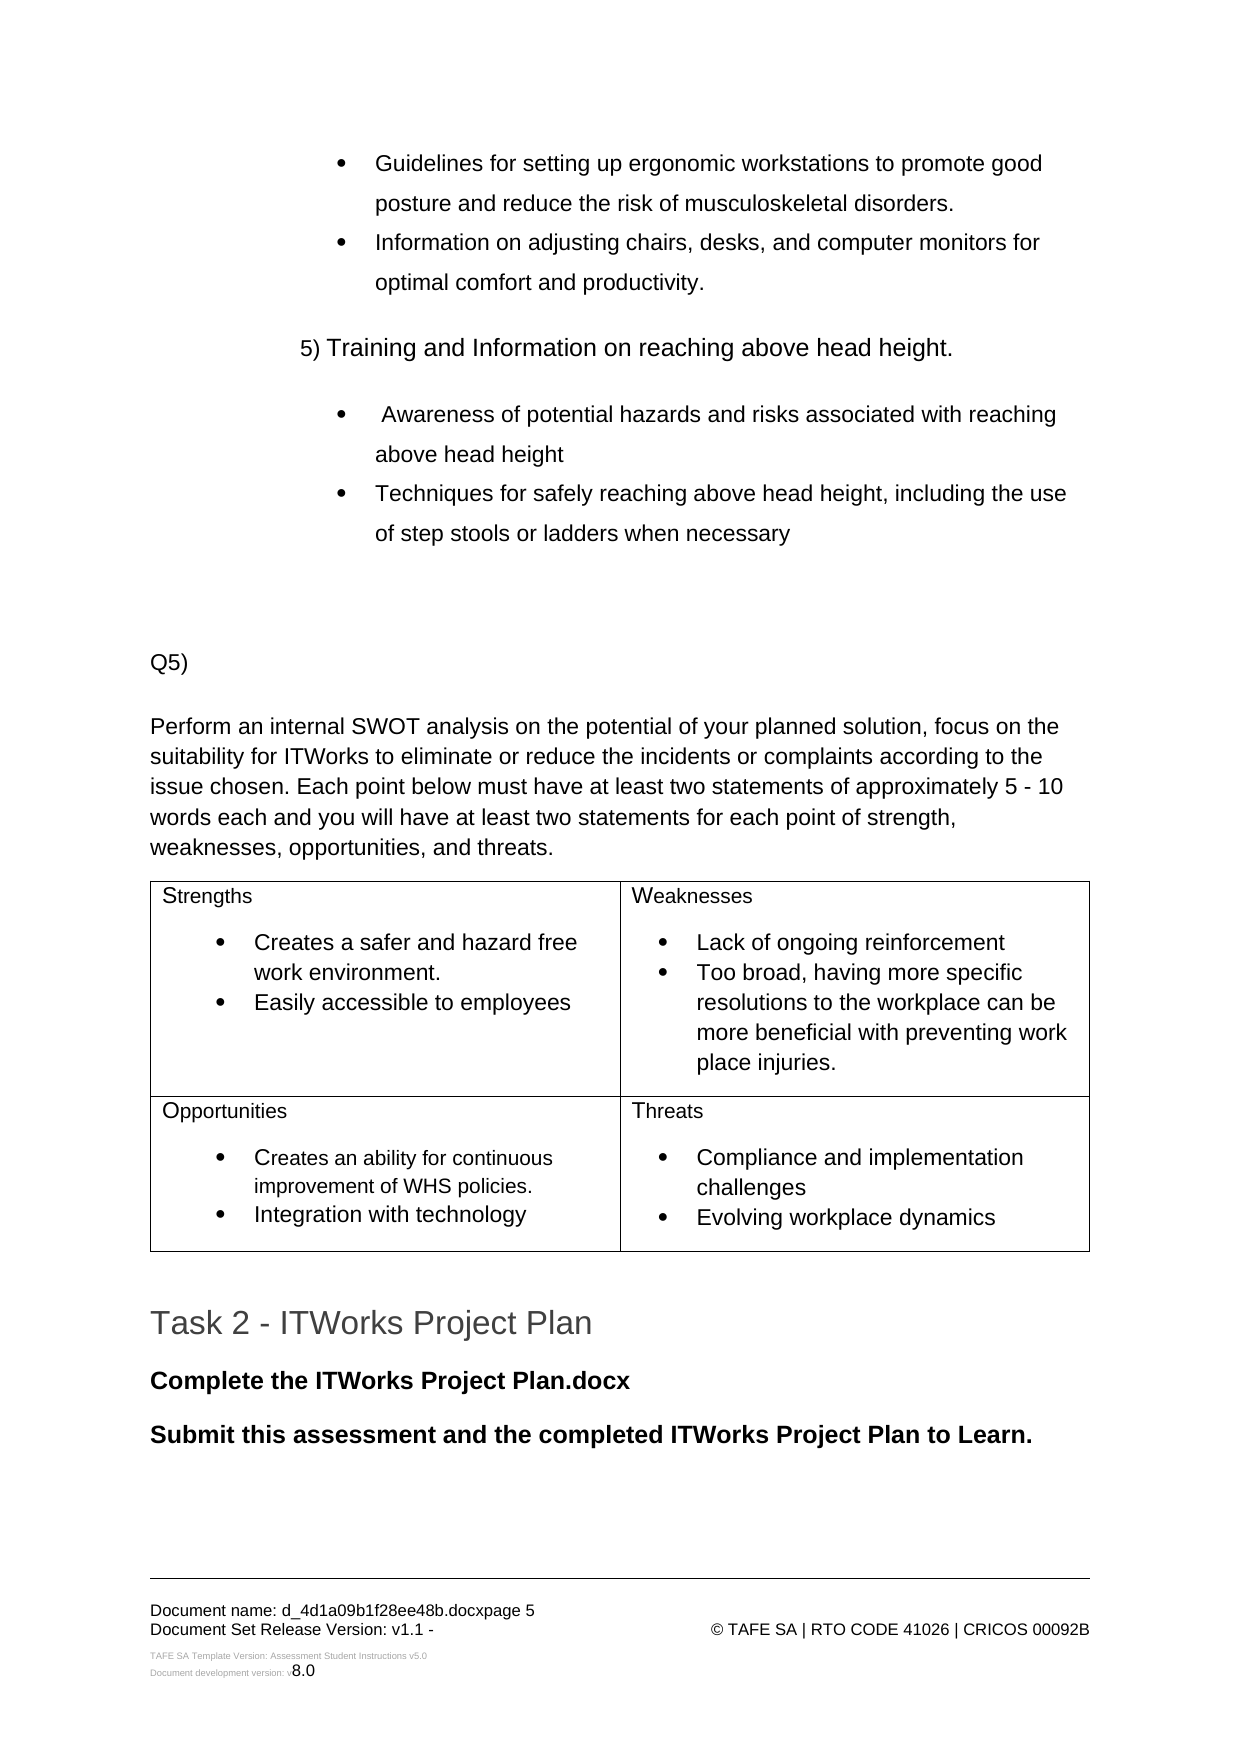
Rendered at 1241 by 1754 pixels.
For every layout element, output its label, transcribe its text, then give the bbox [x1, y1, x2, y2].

text Submit this assessment and the completed ITWorks Project Plan to Learn. [150, 1420, 1090, 1449]
list Information on adjusting chairs, desks, and computer monitors for optimal comfort and productivity. [337, 229, 1090, 295]
subtitle Task 2 - ITWorks Project Plan [150, 1303, 1090, 1341]
table_header Strengths Creates a safer and hazard free work environment. Easily accessible to employees [151, 882, 620, 1096]
table_cell Threats Compliance and implementation challenges Evolving workplace dynamics [621, 1097, 1089, 1251]
text Q5) [150, 648, 1090, 675]
text 5) Training and Information on reaching above head height. [300, 333, 1090, 362]
text Complete the ITWorks Project Plan.docx [150, 1366, 1090, 1395]
table_cell Opportunities Creates an ability for continuous improvement of WHS policies. Integration with technology [151, 1097, 620, 1251]
text Perform an internal SWOT analysis on the potential of your planned solution, focus on the suitability for ITWorks to eliminate or reduce the incidents or complaints according to the issue chosen. Each point below must have at least two statements of approximately 5 - 10 words each and you will have at least two statements for each point of strength, weaknesses, opportunities, and threats. [150, 713, 1090, 860]
list Guidelines for setting up ergonomic workstations to promote good posture and reduce the risk of musculoskeletal disorders. [337, 150, 1090, 216]
list Techniques for safely reaching above head height, including the use of step stools or ladders when necessary [337, 480, 1090, 546]
table_header Weaknesses Lack of ongoing reinforcement Too broad, having more specific resolutions to the workplace can be more beneficial with preventing work place injuries. [621, 882, 1089, 1096]
list Awareness of potential hazards and risks associated with reaching above head height [337, 401, 1090, 467]
